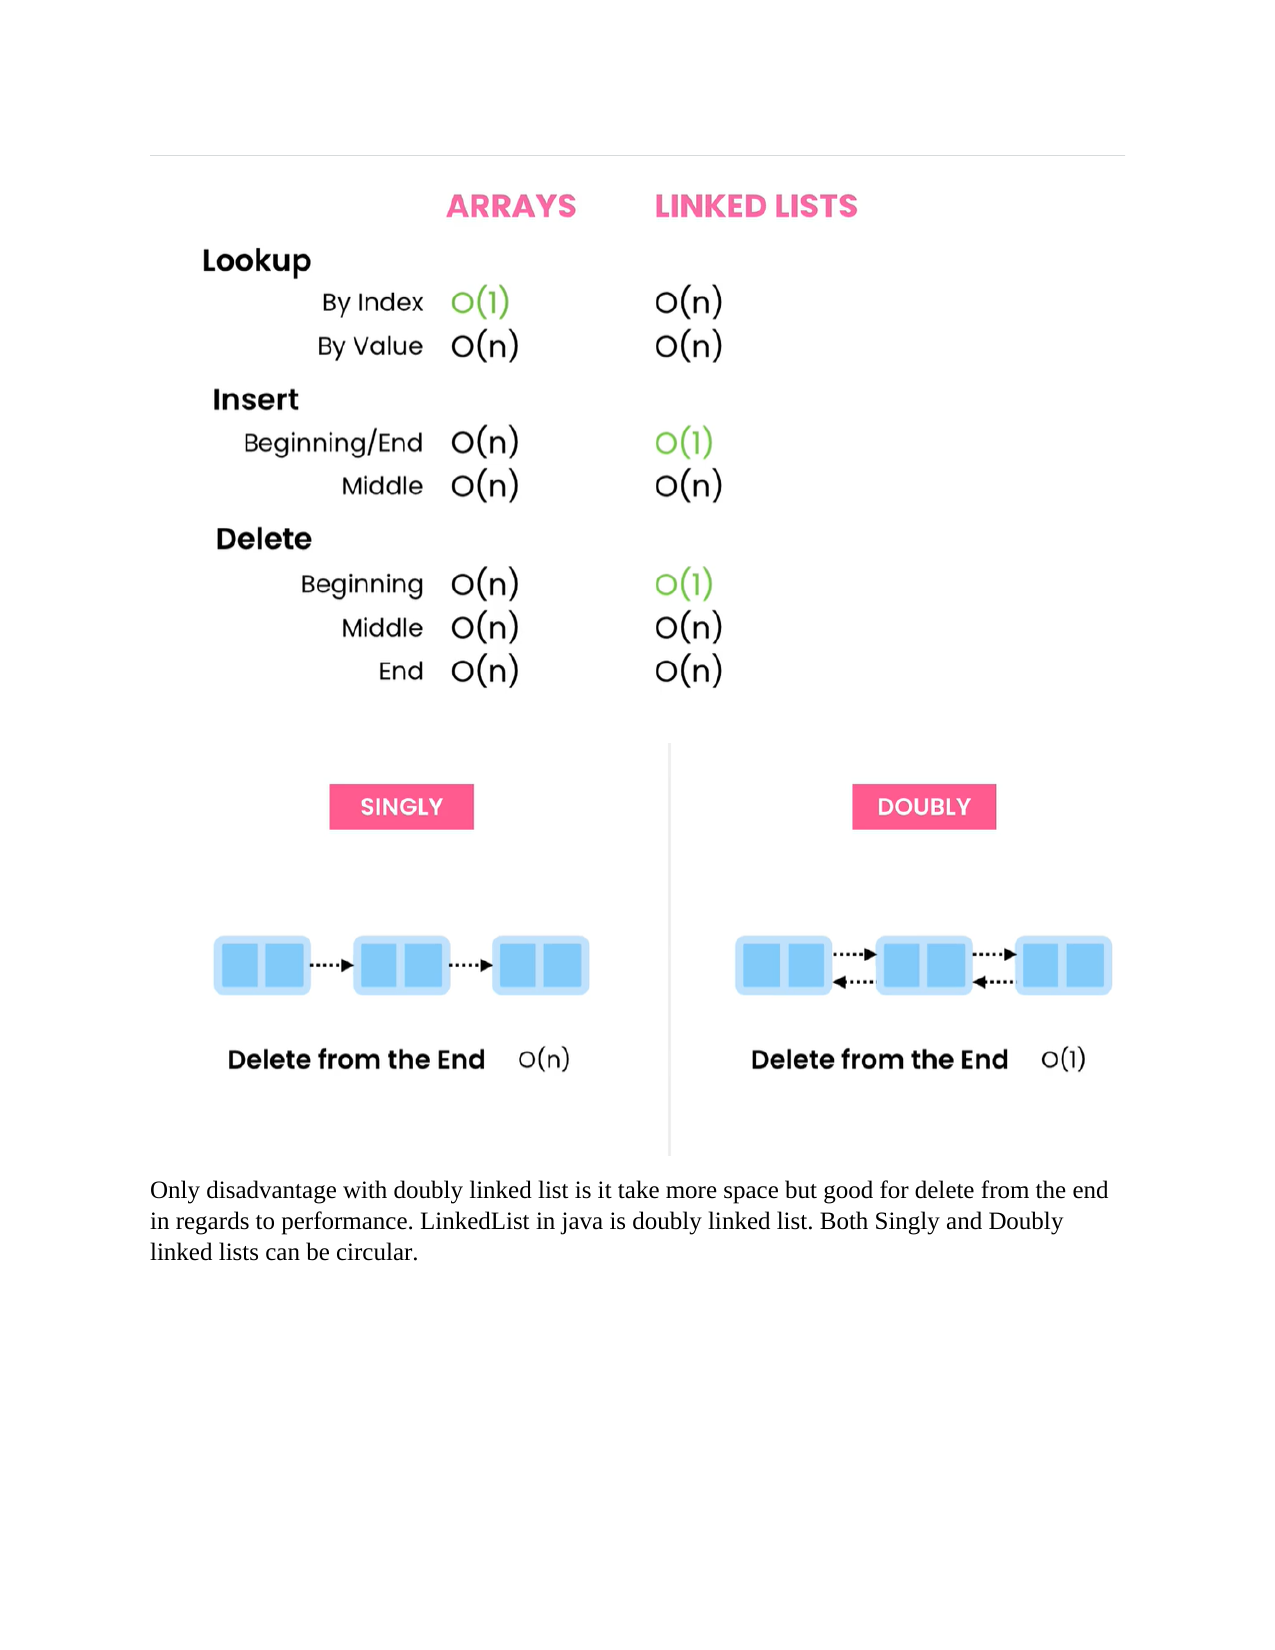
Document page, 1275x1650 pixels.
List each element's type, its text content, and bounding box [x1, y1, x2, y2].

text Only disadvantage with doubly linked list is it take more space but good for delete from the end in regards to performance. LinkedList in java is doubly linked list. Both Singly and Doubly linked lists can be circular. [150, 1175, 1125, 1266]
picture [150, 150, 1125, 725]
picture [150, 743, 1125, 1156]
